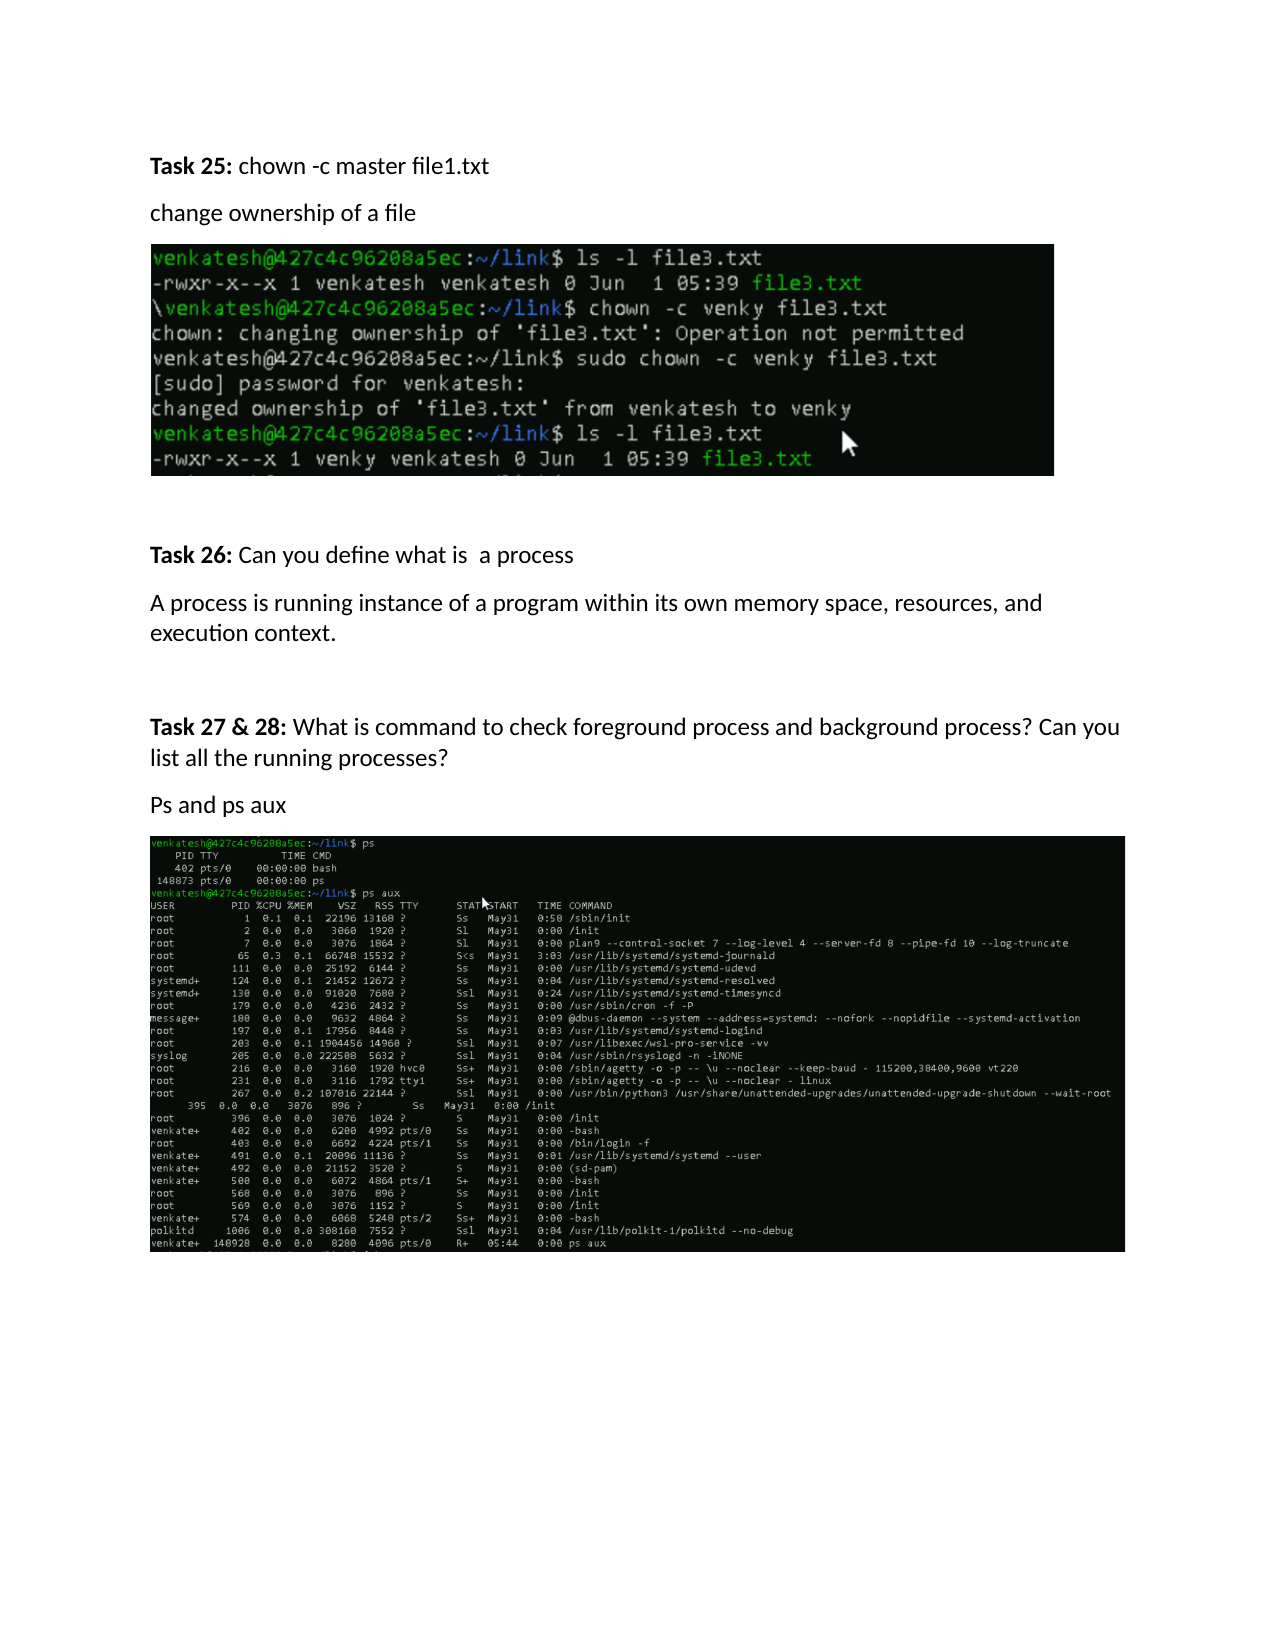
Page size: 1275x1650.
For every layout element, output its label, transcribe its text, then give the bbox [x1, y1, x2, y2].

picture [150, 836, 1125, 1252]
picture [150, 244, 1055, 476]
text Ps and ps aux [150, 789, 1125, 820]
text change ownership of a file [150, 197, 1125, 228]
text Task 27 & 28: What is command to check foreground process and background process? Can you list all the running processes? [150, 712, 1125, 773]
text A process is running instance of a program within its own memory space, resources, and execution context. [150, 587, 1125, 648]
text Task 25: chown -c master file1.txt [150, 150, 1125, 181]
text Task 26: Can you define what is a process [150, 539, 1125, 570]
